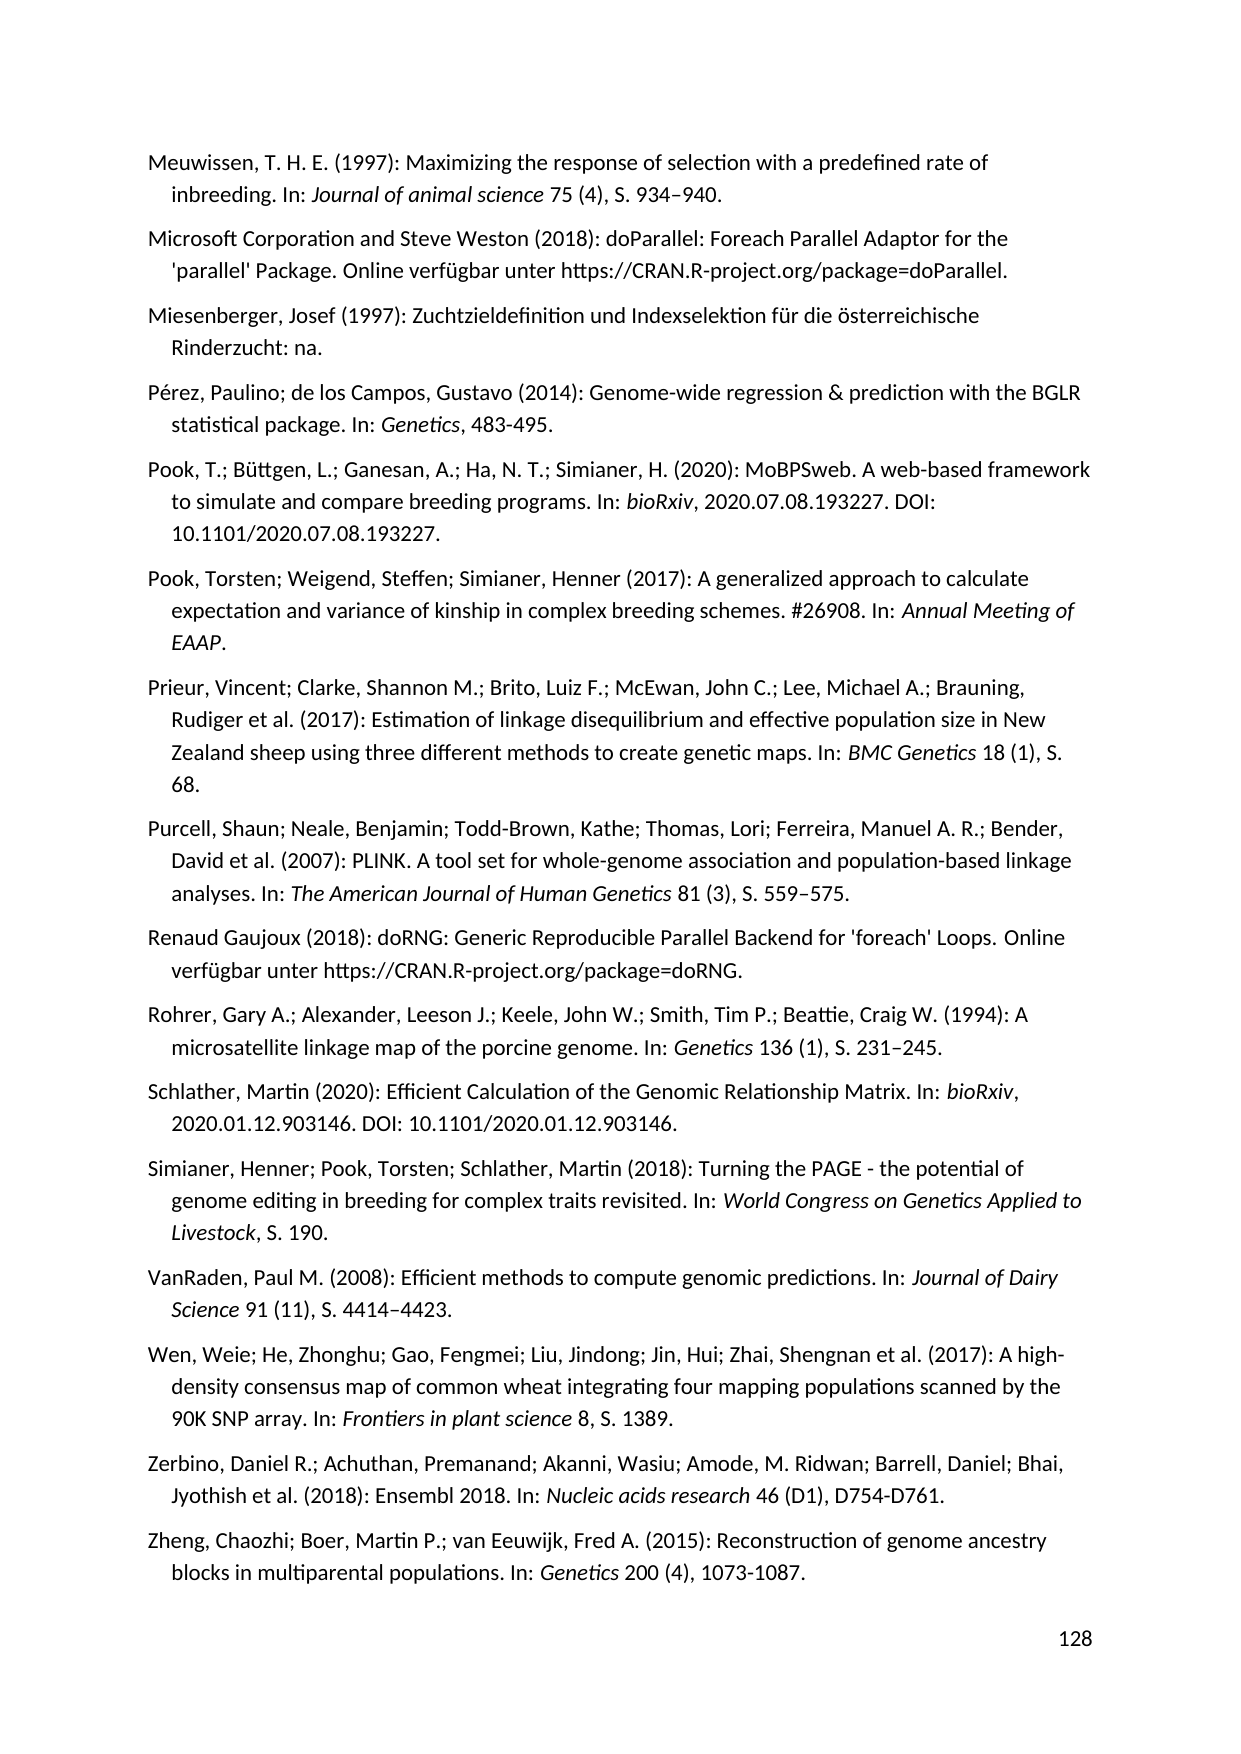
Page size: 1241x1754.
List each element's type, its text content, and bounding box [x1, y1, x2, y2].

text Pook, T.; Büttgen, L.; Ganesan, A.; Ha, N. T.; Simianer, H. (2020): MoBPSweb. A web-based framework to simulate and compare breeding programs. In: bioRxiv, 2020.07.08.193227. DOI: 10.1101/2020.07.08.193227. [148, 455, 1093, 547]
text Microsoft Corporation and Steve Weston (2018): doParallel: Foreach Parallel Adaptor for the 'parallel' Package. Online verfügbar unter https://CRAN.R-project.org/package=doParallel. [148, 224, 1093, 285]
text Rohrer, Gary A.; Alexander, Leeson J.; Keele, John W.; Smith, Tim P.; Beattie, Craig W. (1994): A microsatellite linkage map of the porcine genome. In: Genetics 136 (1), S. 231–245. [148, 1000, 1093, 1061]
text Wen, Weie; He, Zhonghu; Gao, Fengmei; Liu, Jindong; Jin, Hui; Zhai, Shengnan et al. (2017): A high-density consensus map of common wheat integrating four mapping populations scanned by the 90K SNP array. In: Frontiers in plant science 8, S. 1389. [148, 1340, 1093, 1432]
text Prieur, Vincent; Clarke, Shannon M.; Brito, Luiz F.; McEwan, John C.; Lee, Michael A.; Brauning, Rudiger et al. (2017): Estimation of linkage disequilibrium and effective population size in New Zealand sheep using three different methods to create genetic maps. In: BMC Genetics 18 (1), S. 68. [148, 673, 1093, 798]
text Zheng, Chaozhi; Boer, Martin P.; van Eeuwijk, Fred A. (2015): Reconstruction of genome ancestry blocks in multiparental populations. In: Genetics 200 (4), 1073-1087. [148, 1526, 1093, 1586]
text Renaud Gaujoux (2018): doRNG: Generic Reproducible Parallel Backend for 'foreach' Loops. Online verfügbar unter https://CRAN.R-project.org/package=doRNG. [148, 923, 1093, 984]
text Pook, Torsten; Weigend, Steffen; Simianer, Henner (2017): A generalized approach to calculate expectation and variance of kinship in complex breeding schemes. #26908. In: Annual Meeting of EAAP. [148, 564, 1093, 657]
text Zerbino, Daniel R.; Achuthan, Premanand; Akanni, Wasiu; Amode, M. Ridwan; Barrell, Daniel; Bhai, Jyothish et al. (2018): Ensembl 2018. In: Nucleic acids research 46 (D1), D754-D761. [148, 1449, 1093, 1509]
text Pérez, Paulino; de los Campos, Gustavo (2014): Genome-wide regression & prediction with the BGLR statistical package. In: Genetics, 483-495. [148, 378, 1093, 438]
text Miesenberger, Josef (1997): Zuchtzieldefinition und Indexselektion für die österreichische Rinderzucht: na. [148, 301, 1093, 362]
text Purcell, Shaun; Neale, Benjamin; Todd-Brown, Kathe; Thomas, Lori; Ferreira, Manuel A. R.; Bender, David et al. (2007): PLINK. A tool set for whole-genome association and population-based linkage analyses. In: The American Journal of Human Genetics 81 (3), S. 559–575. [148, 814, 1093, 907]
text VanRaden, Paul M. (2008): Efficient methods to compute genomic predictions. In: Journal of Dairy Science 91 (11), S. 4414–4423. [148, 1263, 1093, 1323]
text Simianer, Henner; Pook, Torsten; Schlather, Martin (2018): Turning the PAGE - the potential of genome editing in breeding for complex traits revisited. In: World Congress on Genetics Applied to Livestock, S. 190. [148, 1154, 1093, 1247]
text Schlather, Martin (2020): Efficient Calculation of the Genomic Relationship Matrix. In: bioRxiv, 2020.01.12.903146. DOI: 10.1101/2020.01.12.903146. [148, 1077, 1093, 1137]
text Meuwissen, T. H. E. (1997): Maximizing the response of selection with a predefined rate of inbreeding. In: Journal of animal science 75 (4), S. 934–940. [148, 148, 1093, 208]
